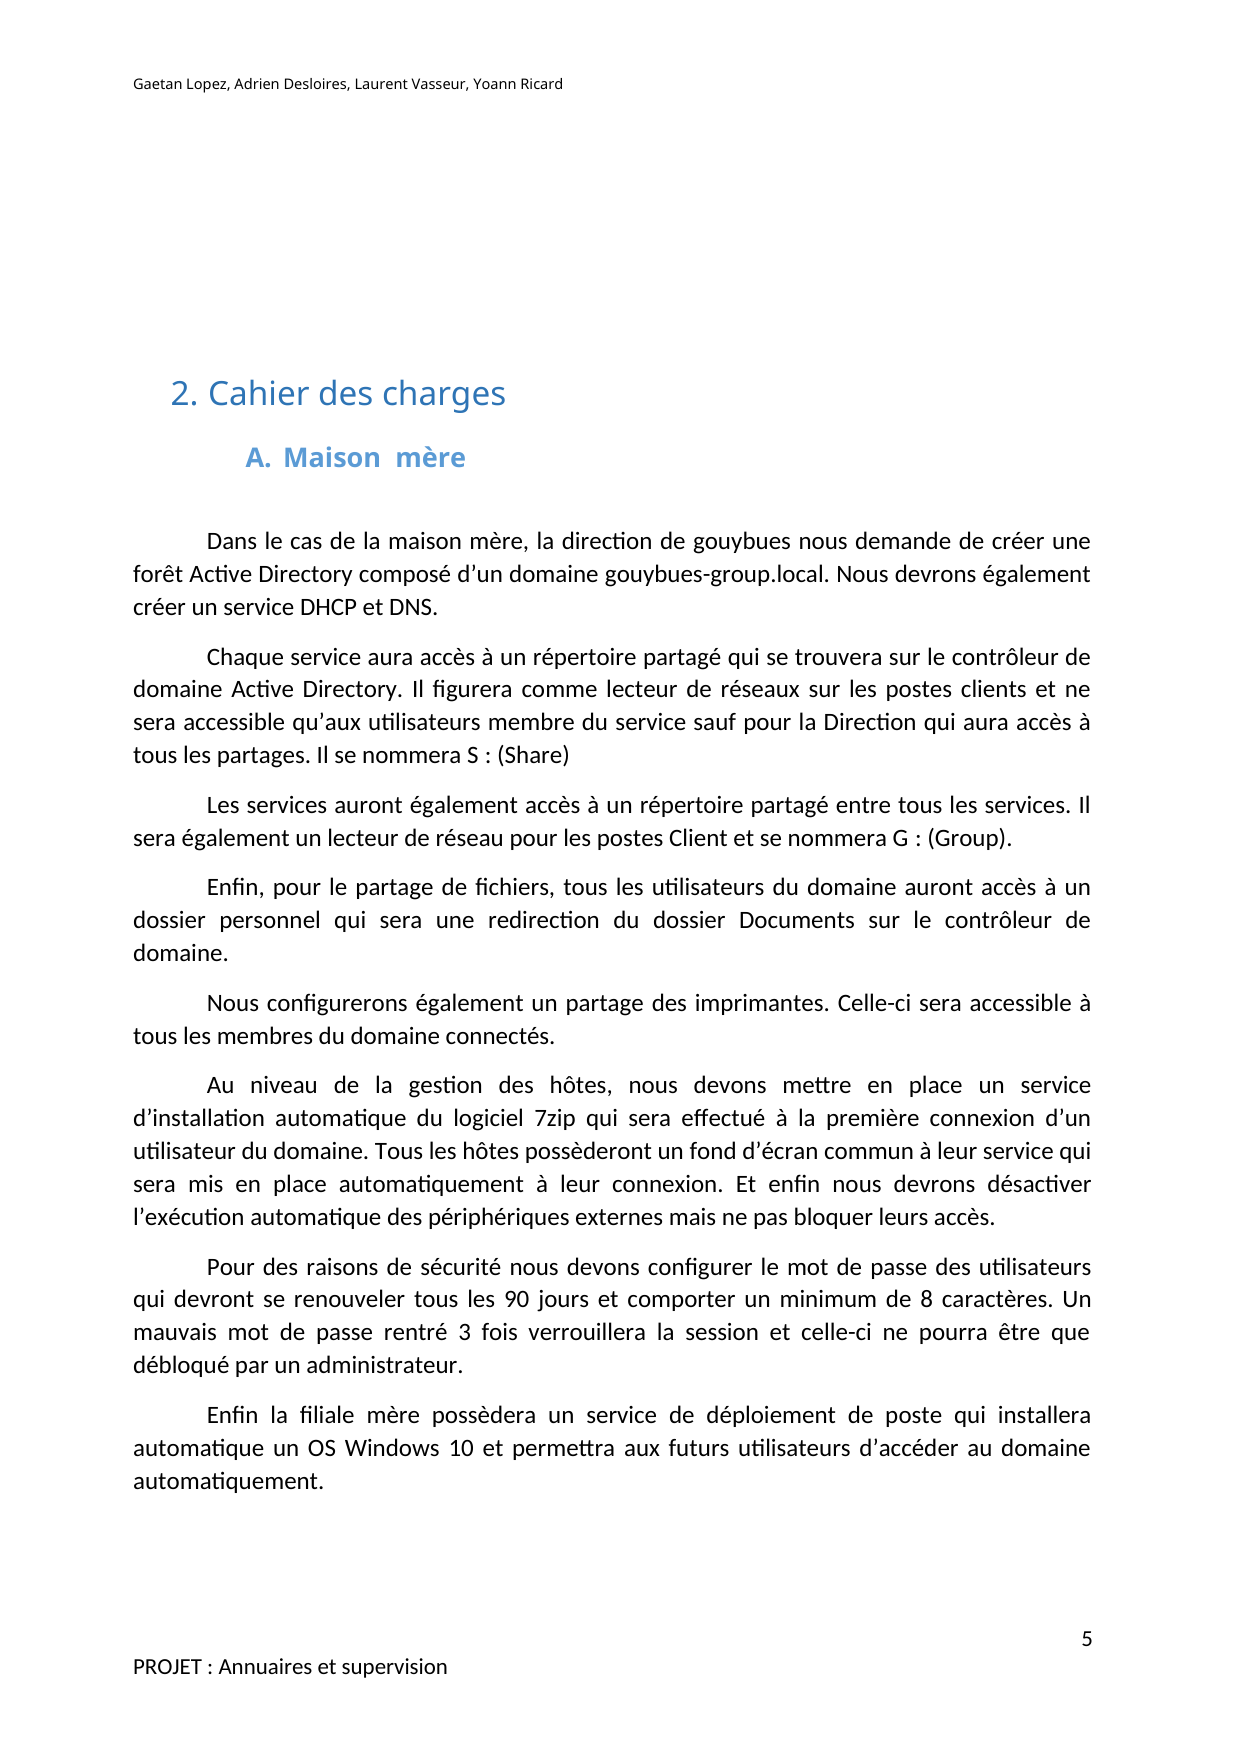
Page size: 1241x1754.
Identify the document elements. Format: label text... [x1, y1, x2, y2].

text Pour des raisons de sécurité nous devons configurer le mot de passe des utilisateurs qui devront se renouveler tous les 90 jours et comporter un minimum de 8 caractères. Un mauvais mot de passe rentré 3 fois verrouillera la session et celle-ci ne pourra être que débloqué par un administrateur. [133, 1251, 1093, 1380]
text Enfin la filiale mère possèdera un service de déploiement de poste qui installera automatique un OS Windows 10 et permettra aux futurs utilisateurs d’accéder au domaine automatiquement. [133, 1399, 1093, 1495]
text Enfin, pour le partage de fichiers, tous les utilisateurs du domaine auront accès à un dossier personnel qui sera une redirection du dossier Documents sur le contrôleur de domaine. [133, 872, 1093, 968]
text Chaque service aura accès à un répertoire partagé qui se trouvera sur le contrôleur de domaine Active Directory. Il figurera comme lecteur de réseaux sur les postes clients et ne sera accessible qu’aux utilisateurs membre du service sauf pour la Direction qui aura accès à tous les partages. Il se nommera S : (Share) [133, 641, 1093, 770]
text Nous configurerons également un partage des imprimantes. Celle-ci sera accessible à tous les membres du domaine connectés. [133, 987, 1093, 1050]
text Les services auront également accès à un répertoire partagé entre tous les services. Il sera également un lecteur de réseau pour les postes Client et se nommera G : (Group). [133, 789, 1093, 852]
text Au niveau de la gestion des hôtes, nous devons mettre en place un service d’installation automatique du logiciel 7zip qui sera effectué à la première connexion d’un utilisateur du domaine. Tous les hôtes possèderont un fond d’écran commun à leur service qui sera mis en place automatiquement à leur connexion. Et enfin nous devrons désactiver l’exécution automatique des périphériques externes mais ne pas bloquer leurs accès. [133, 1069, 1093, 1232]
subtitle Maison mère [245, 439, 1093, 476]
subtitle Cahier des charges [170, 370, 1093, 415]
text Dans le cas de la maison mère, la direction de gouybues nous demande de créer une forêt Active Directory composé d’un domaine gouybues-group.local. Nous devrons également créer un service DHCP et DNS. [133, 525, 1093, 622]
